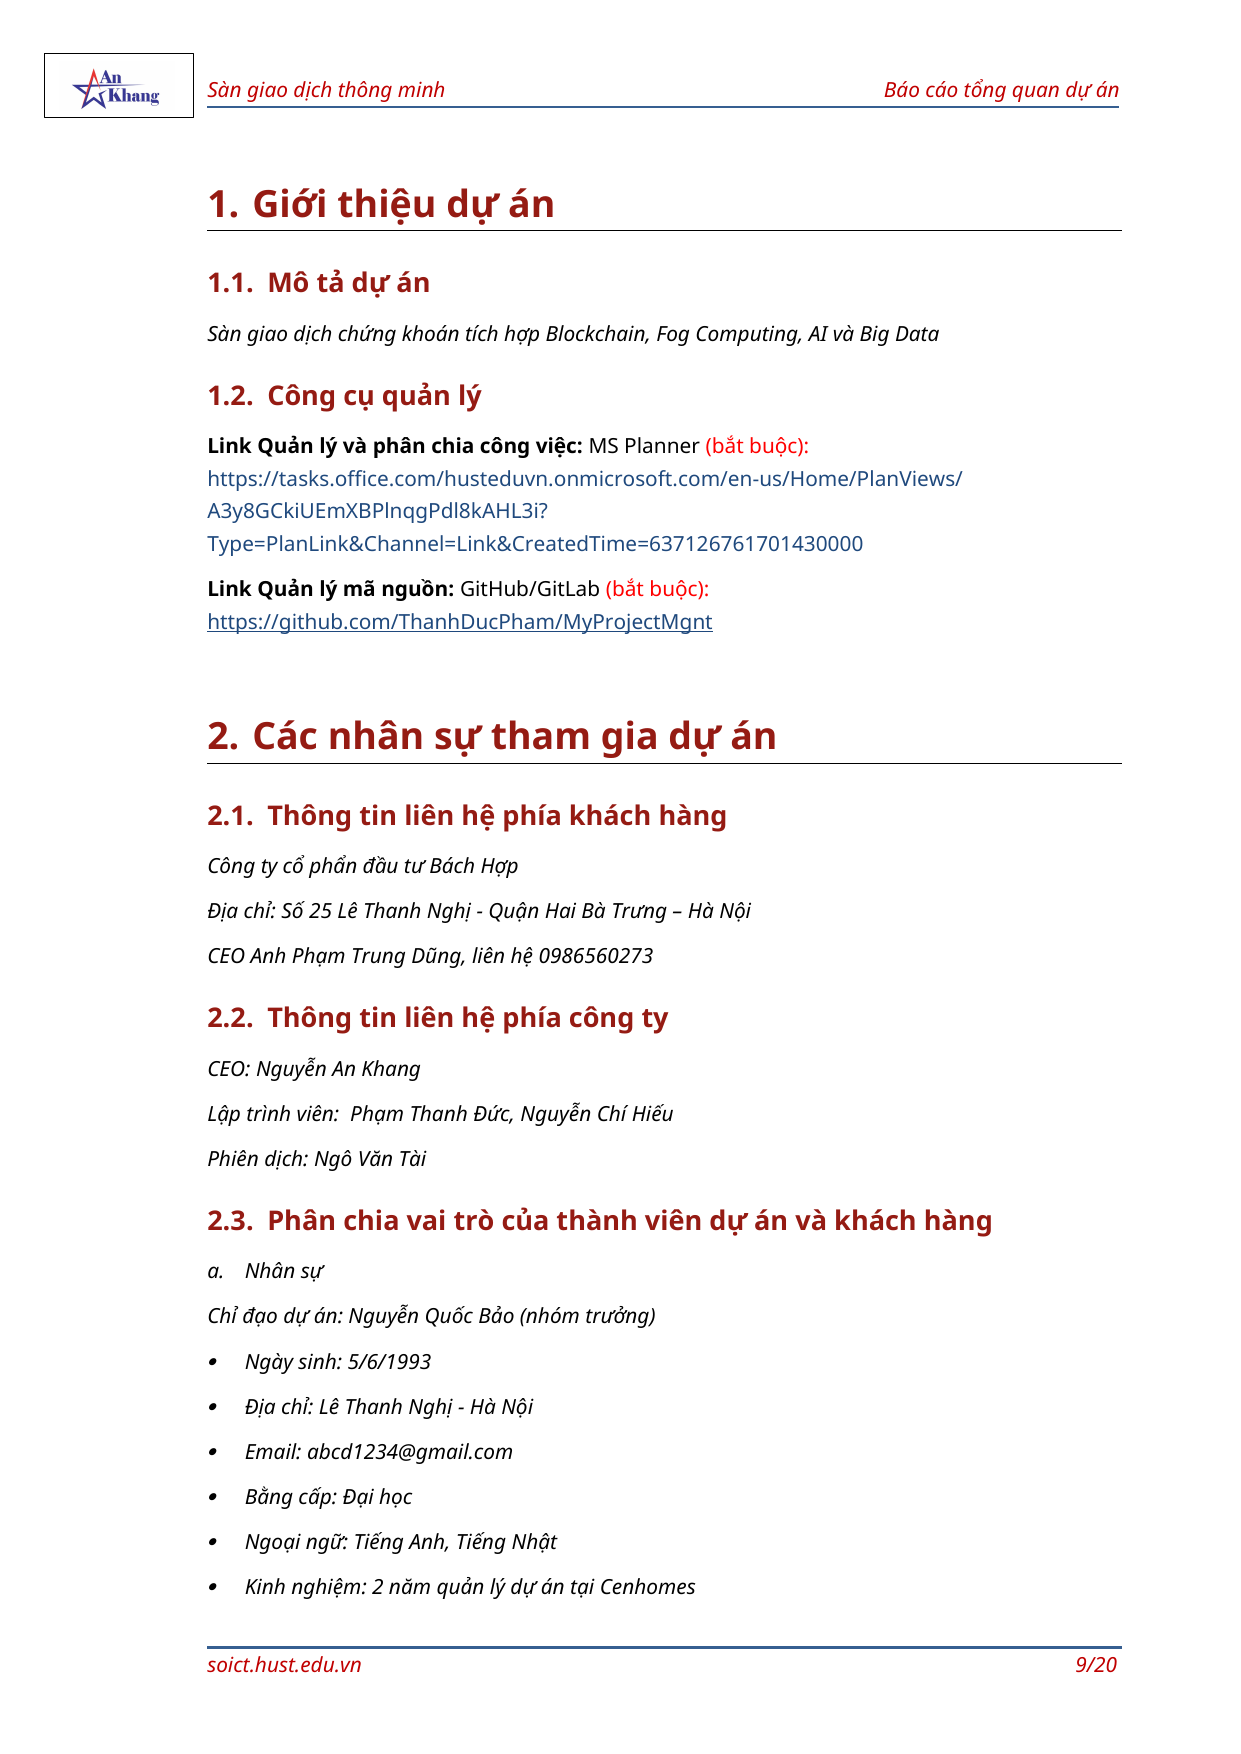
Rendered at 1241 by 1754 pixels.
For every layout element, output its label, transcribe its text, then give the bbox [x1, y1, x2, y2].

list Email: abcd1234@gmail.com [207, 1437, 1122, 1465]
list Ngày sinh: 5/6/1993 [207, 1347, 1122, 1375]
text CEO Anh Phạm Trung Dũng, liên hệ 0986560273 [207, 941, 1122, 970]
text Địa chỉ: Số 25 Lê Thanh Nghị - Quận Hai Bà Trưng – Hà Nội [207, 896, 1122, 925]
list Địa chỉ: Lê Thanh Nghị - Hà Nội [207, 1392, 1122, 1420]
subtitle Giới thiệu dự án [207, 177, 1122, 230]
text Link Quản lý mã nguồn: GitHub/GitLab (bắt buộc): https://github.com/ThanhDucPham/MyProjectMgnt [207, 574, 1122, 635]
list Ngoại ngữ: Tiếng Anh, Tiếng Nhật [207, 1527, 1122, 1556]
subtitle Thông tin liên hệ phía công ty [207, 999, 1122, 1036]
text Link Quản lý và phân chia công việc: MS Planner (bắt buộc): https://tasks.office.com/husteduvn.onmicrosoft.com/en-us/Home/PlanViews/A3y8GCkiUEmXBPlnqgPdl8kAHL3i?Type=PlanLink&Channel=Link&CreatedTime=637126761701430000 [207, 431, 1122, 557]
subtitle Công cụ quản lý [207, 376, 1122, 413]
list Kinh nghiệm: 2 năm quản lý dự án tại Cenhomes [207, 1572, 1122, 1601]
text CEO: Nguyễn An Khang [207, 1054, 1122, 1082]
list Bằng cấp: Đại học [207, 1482, 1122, 1511]
text Công ty cổ phẩn đầu tư Bách Hợp [207, 851, 1122, 879]
subtitle Các nhân sự tham gia dự án [207, 709, 1122, 763]
text Lập trình viên: Phạm Thanh Đức, Nguyễn Chí Hiếu [207, 1099, 1122, 1127]
subtitle Phân chia vai trò của thành viên dự án và khách hàng [207, 1202, 1122, 1238]
list Nhân sự [207, 1257, 1122, 1285]
subtitle Thông tin liên hệ phía khách hàng [207, 796, 1122, 833]
subtitle Mô tả dự án [207, 264, 1122, 301]
text Chỉ đạo dự án: Nguyễn Quốc Bảo (nhóm trưởng) [207, 1302, 1122, 1330]
picture [59, 61, 175, 111]
text Sàn giao dịch chứng khoán tích hợp Blockchain, Fog Computing, AI và Big Data [207, 319, 1122, 347]
text Phiên dịch: Ngô Văn Tài [207, 1144, 1122, 1172]
